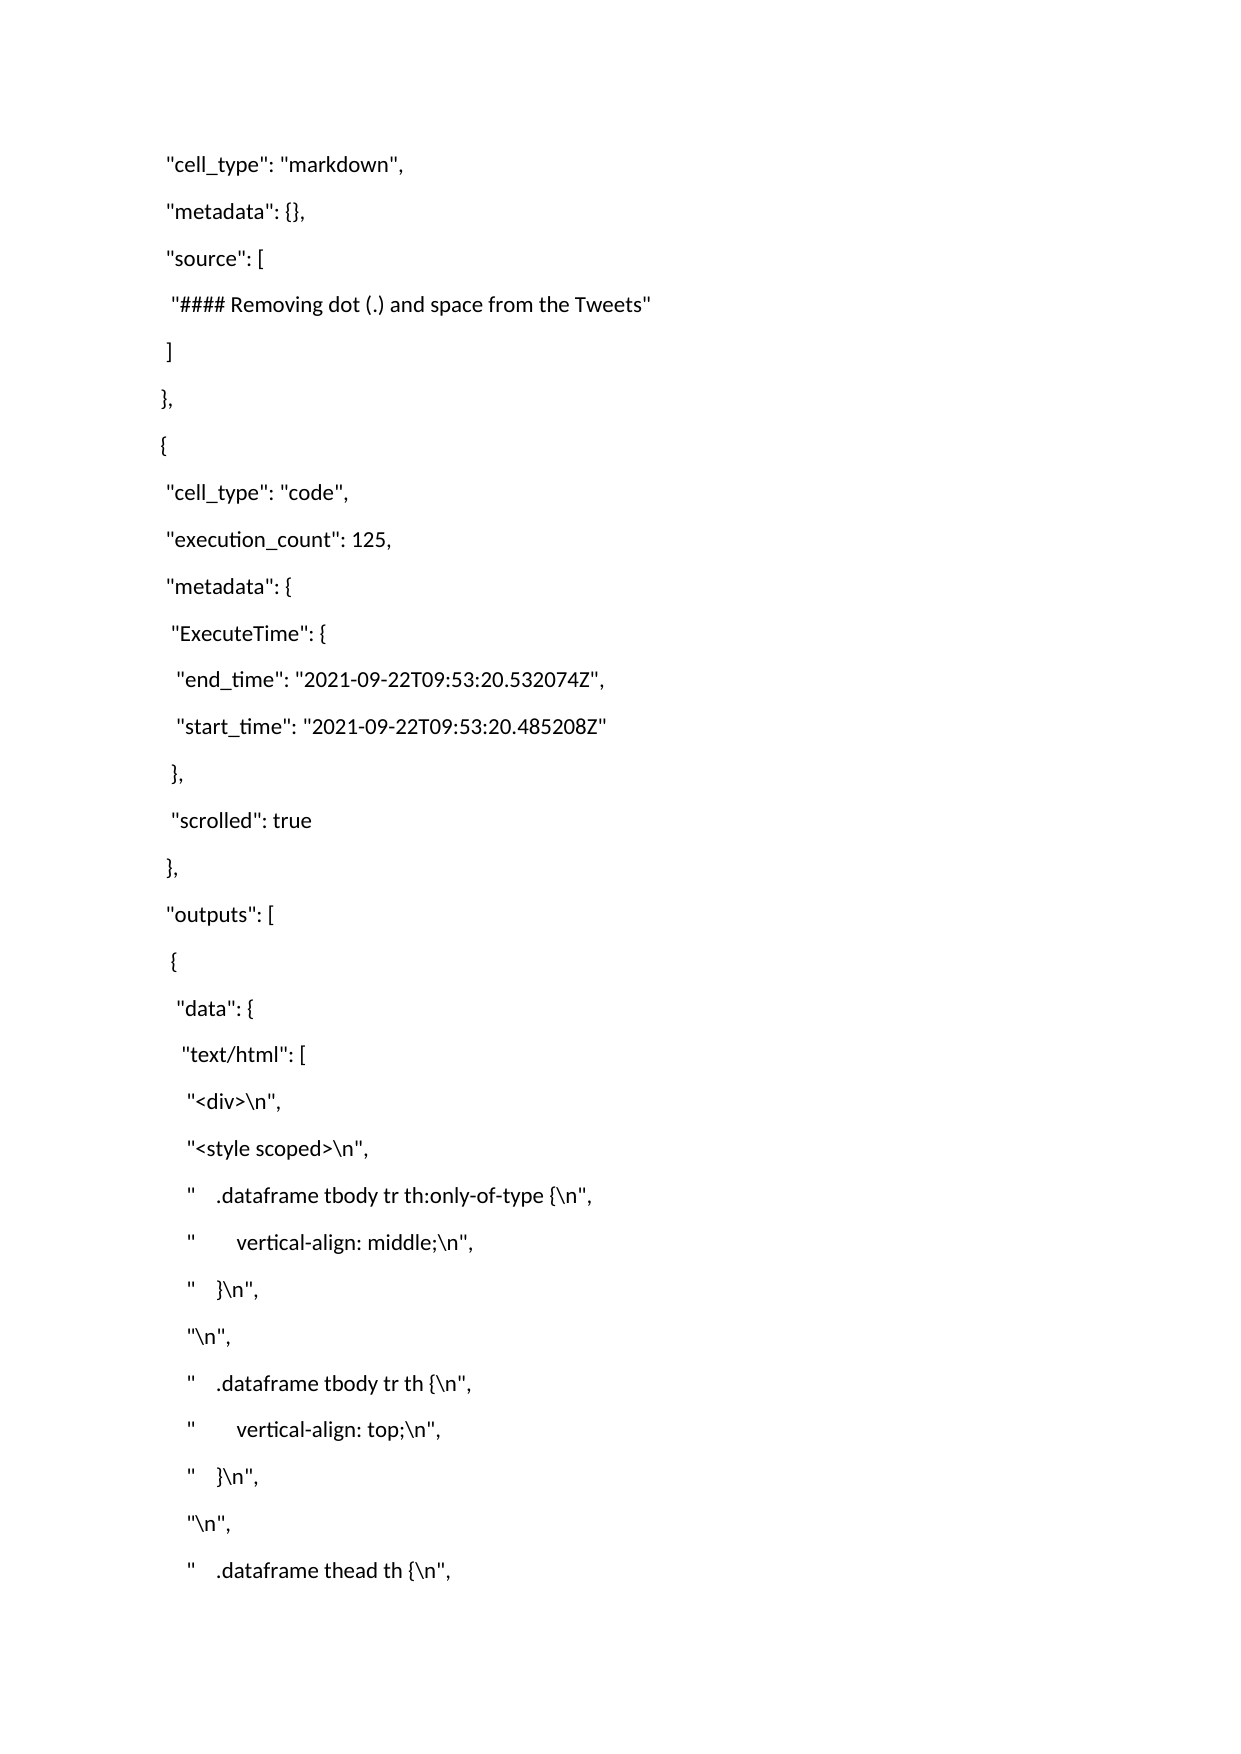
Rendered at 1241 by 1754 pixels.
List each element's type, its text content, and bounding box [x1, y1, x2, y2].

text "source": [ [150, 244, 1090, 272]
text { [150, 947, 1090, 975]
text }, [150, 853, 1090, 881]
text "cell_type": "code", [150, 478, 1090, 506]
text "metadata": { [150, 572, 1090, 600]
text ] [150, 337, 1090, 366]
text }, [150, 384, 1090, 412]
text "start_time": "2021-09-22T09:53:20.485208Z" [150, 712, 1090, 741]
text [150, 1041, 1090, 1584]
text "execution_count": 125, [150, 525, 1090, 553]
text "#### Removing dot (.) and space from the Tweets" [150, 291, 1090, 319]
text "cell_type": "markdown", [150, 150, 1090, 178]
text }, [150, 759, 1090, 787]
text "scrolled": true [150, 806, 1090, 834]
text "outputs": [ [150, 900, 1090, 928]
text "metadata": {}, [150, 197, 1090, 225]
text "end_time": "2021-09-22T09:53:20.532074Z", [150, 666, 1090, 694]
text "ExecuteTime": { [150, 619, 1090, 647]
text "data": { [150, 994, 1090, 1022]
text { [150, 431, 1090, 459]
